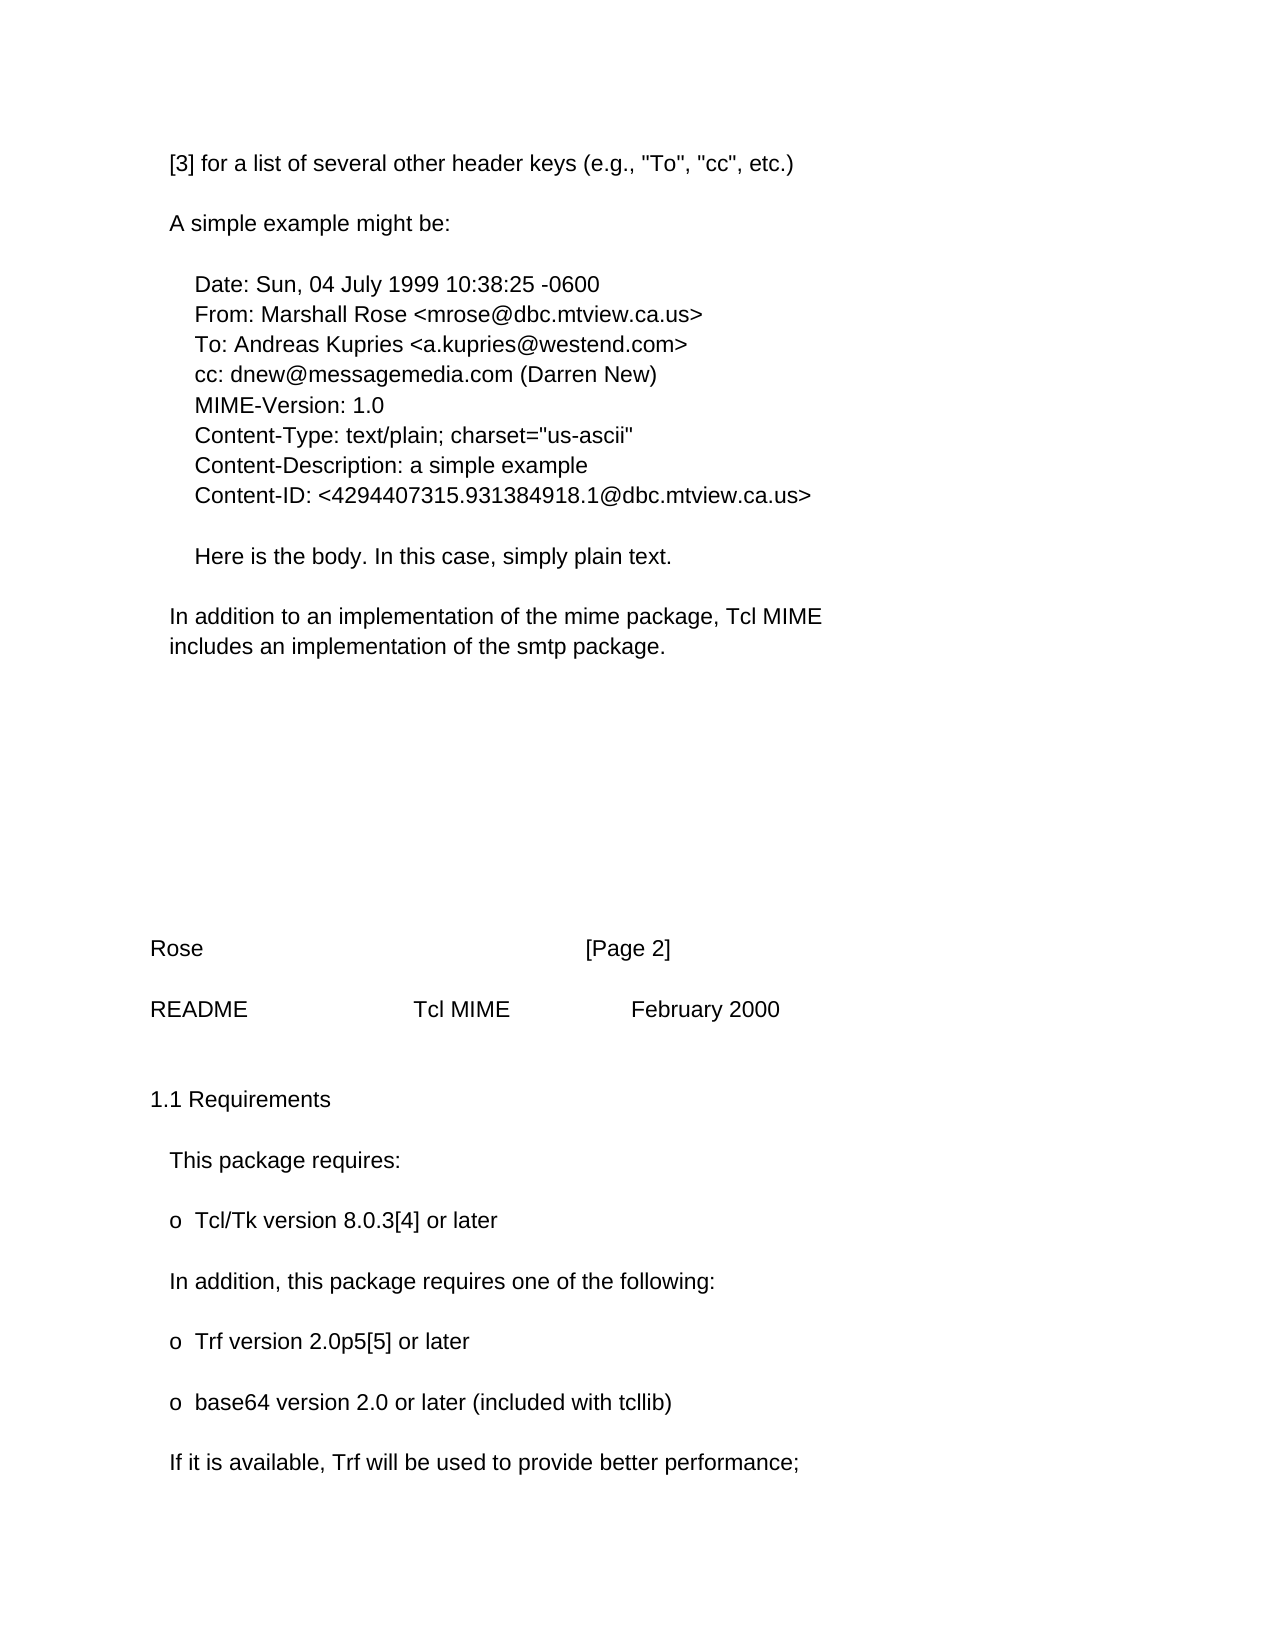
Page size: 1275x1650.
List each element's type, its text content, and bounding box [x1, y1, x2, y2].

text A simple example might be: [150, 210, 1125, 237]
text Content-Type: text/plain; charset="us-ascii" [150, 422, 1125, 448]
text o Tcl/Tk version 8.0.3[4] or later [150, 1207, 1125, 1234]
text Content-Description: a simple example [150, 452, 1125, 478]
text README Tcl MIME February 2000 [150, 996, 1125, 1022]
text Content-ID: <4294407315.931384918.1@dbc.mtview.ca.us> [150, 482, 1125, 509]
text In addition, this package requires one of the following: [150, 1268, 1125, 1294]
text Rose [Page 2] [150, 935, 1125, 962]
text To: Andreas Kupries <a.kupries@westend.com> [150, 331, 1125, 358]
text [3] for a list of several other header keys (e.g., "To", "cc", etc.) [150, 150, 1125, 176]
text MIME-Version: 1.0 [150, 392, 1125, 418]
text From: Marshall Rose <mrose@dbc.mtview.ca.us> [150, 301, 1125, 327]
text Date: Sun, 04 July 1999 10:38:25 -0600 [150, 271, 1125, 297]
text Here is the body. In this case, simply plain text. [150, 543, 1125, 569]
text This package requires: [150, 1147, 1125, 1173]
text If it is available, Trf will be used to provide better performance; [150, 1449, 1125, 1475]
text o Trf version 2.0p5[5] or later [150, 1328, 1125, 1354]
text In addition to an implementation of the mime package, Tcl MIME [150, 603, 1125, 629]
text 1.1 Requirements [150, 1086, 1125, 1113]
text includes an implementation of the smtp package. [150, 633, 1125, 660]
text cc: dnew@messagemedia.com (Darren New) [150, 361, 1125, 388]
text o base64 version 2.0 or later (included with tcllib) [150, 1388, 1125, 1415]
